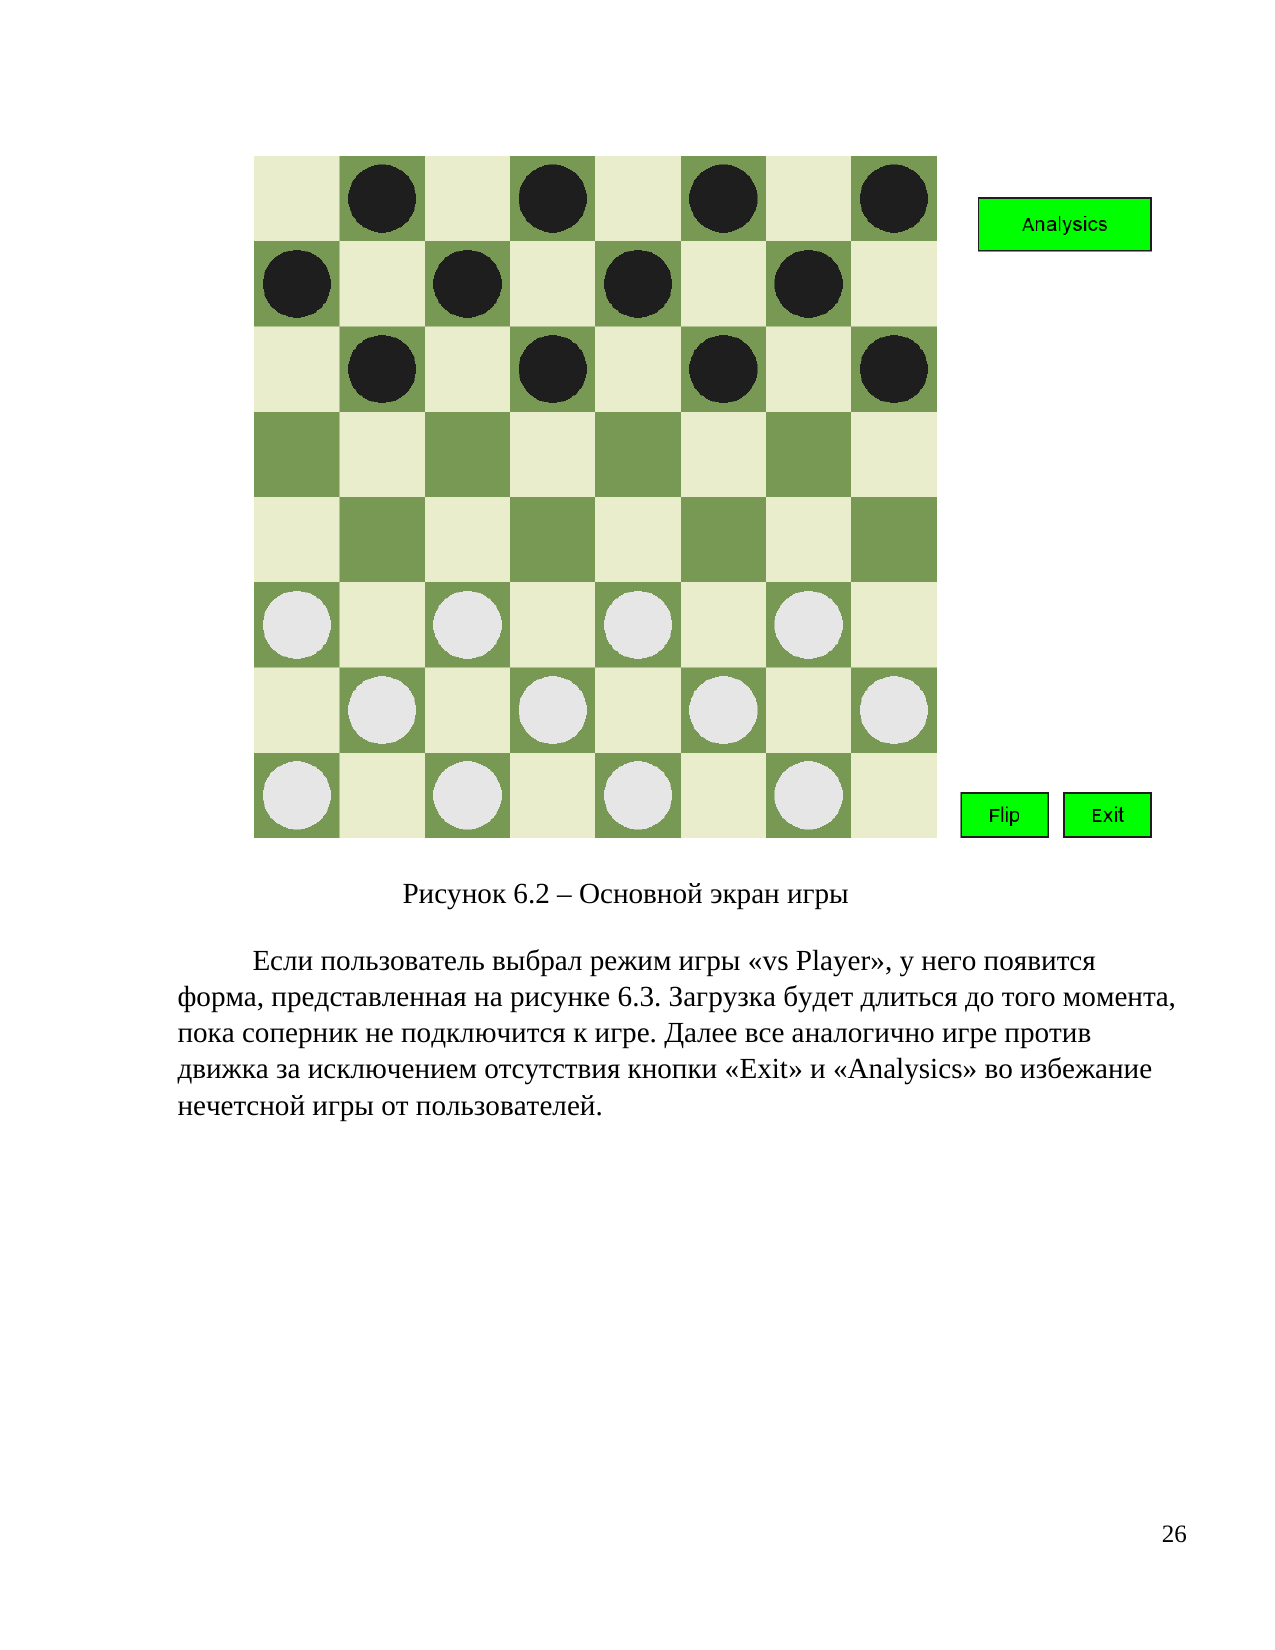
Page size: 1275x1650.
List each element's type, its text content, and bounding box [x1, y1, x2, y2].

text Если пользователь выбрал режим игры «vs Player», у него появится форма, представленная на рисунке 6.3. Загрузка будет длиться до того момента, пока соперник не подключится к игре. Далее все аналогично игре против движка за исключением отсутствия кнопки «Exit» и «Analysics» во избежание нечетсной игры от пользователей. [177, 943, 1186, 1121]
text Рисунок 6.2 – Основной экран игры [177, 876, 1186, 909]
picture [177, 118, 1187, 876]
